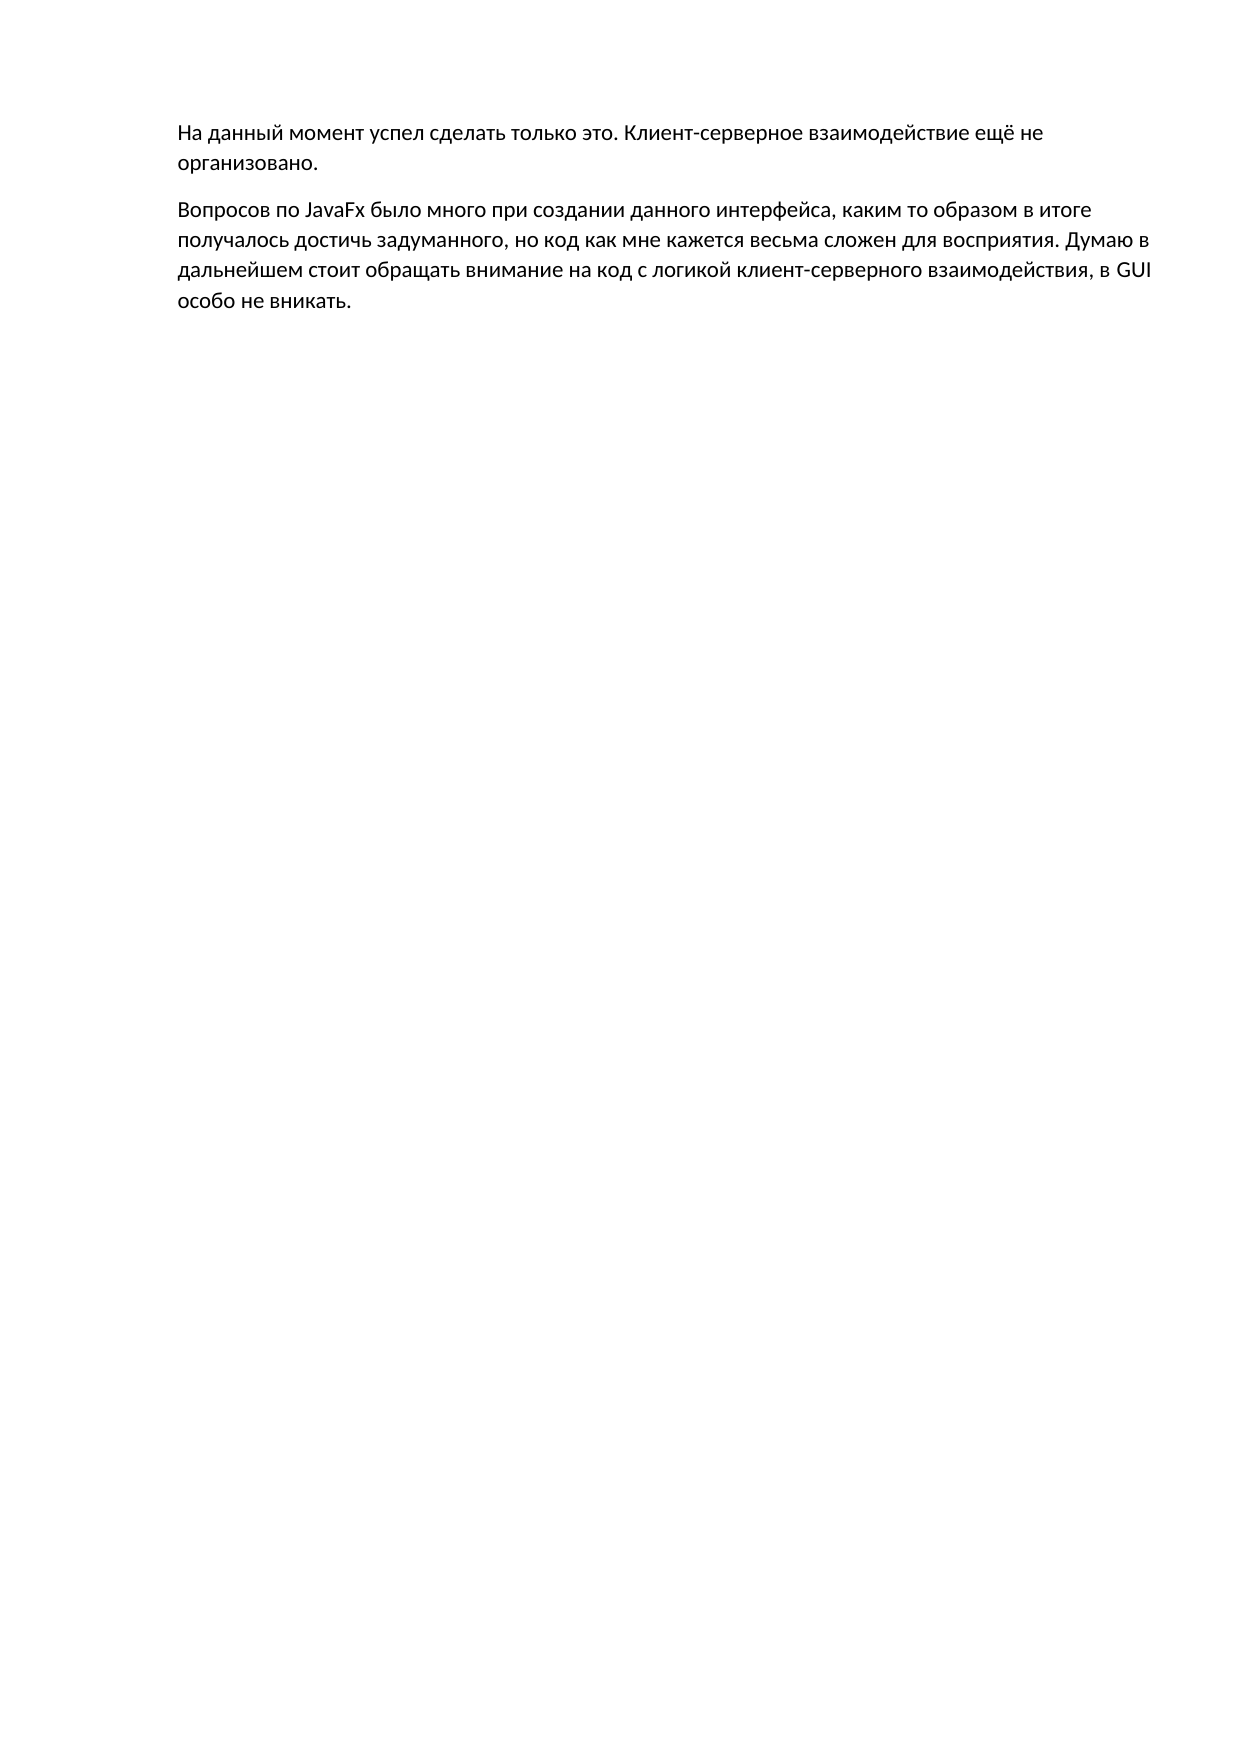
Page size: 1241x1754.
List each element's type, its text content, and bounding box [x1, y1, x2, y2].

text На данный момент успел сделать только это. Клиент-серверное взаимодействие ещё не организовано. [177, 118, 1152, 176]
text Вопросов по JavaFx было много при создании данного интерфейса, каким то образом в итоге получалось достичь задуманного, но код как мне кажется весьма сложен для восприятия. Думаю в дальнейшем стоит обращать внимание на код с логикой клиент-серверного взаимодействия, в GUI особо не вникать. [177, 195, 1152, 314]
